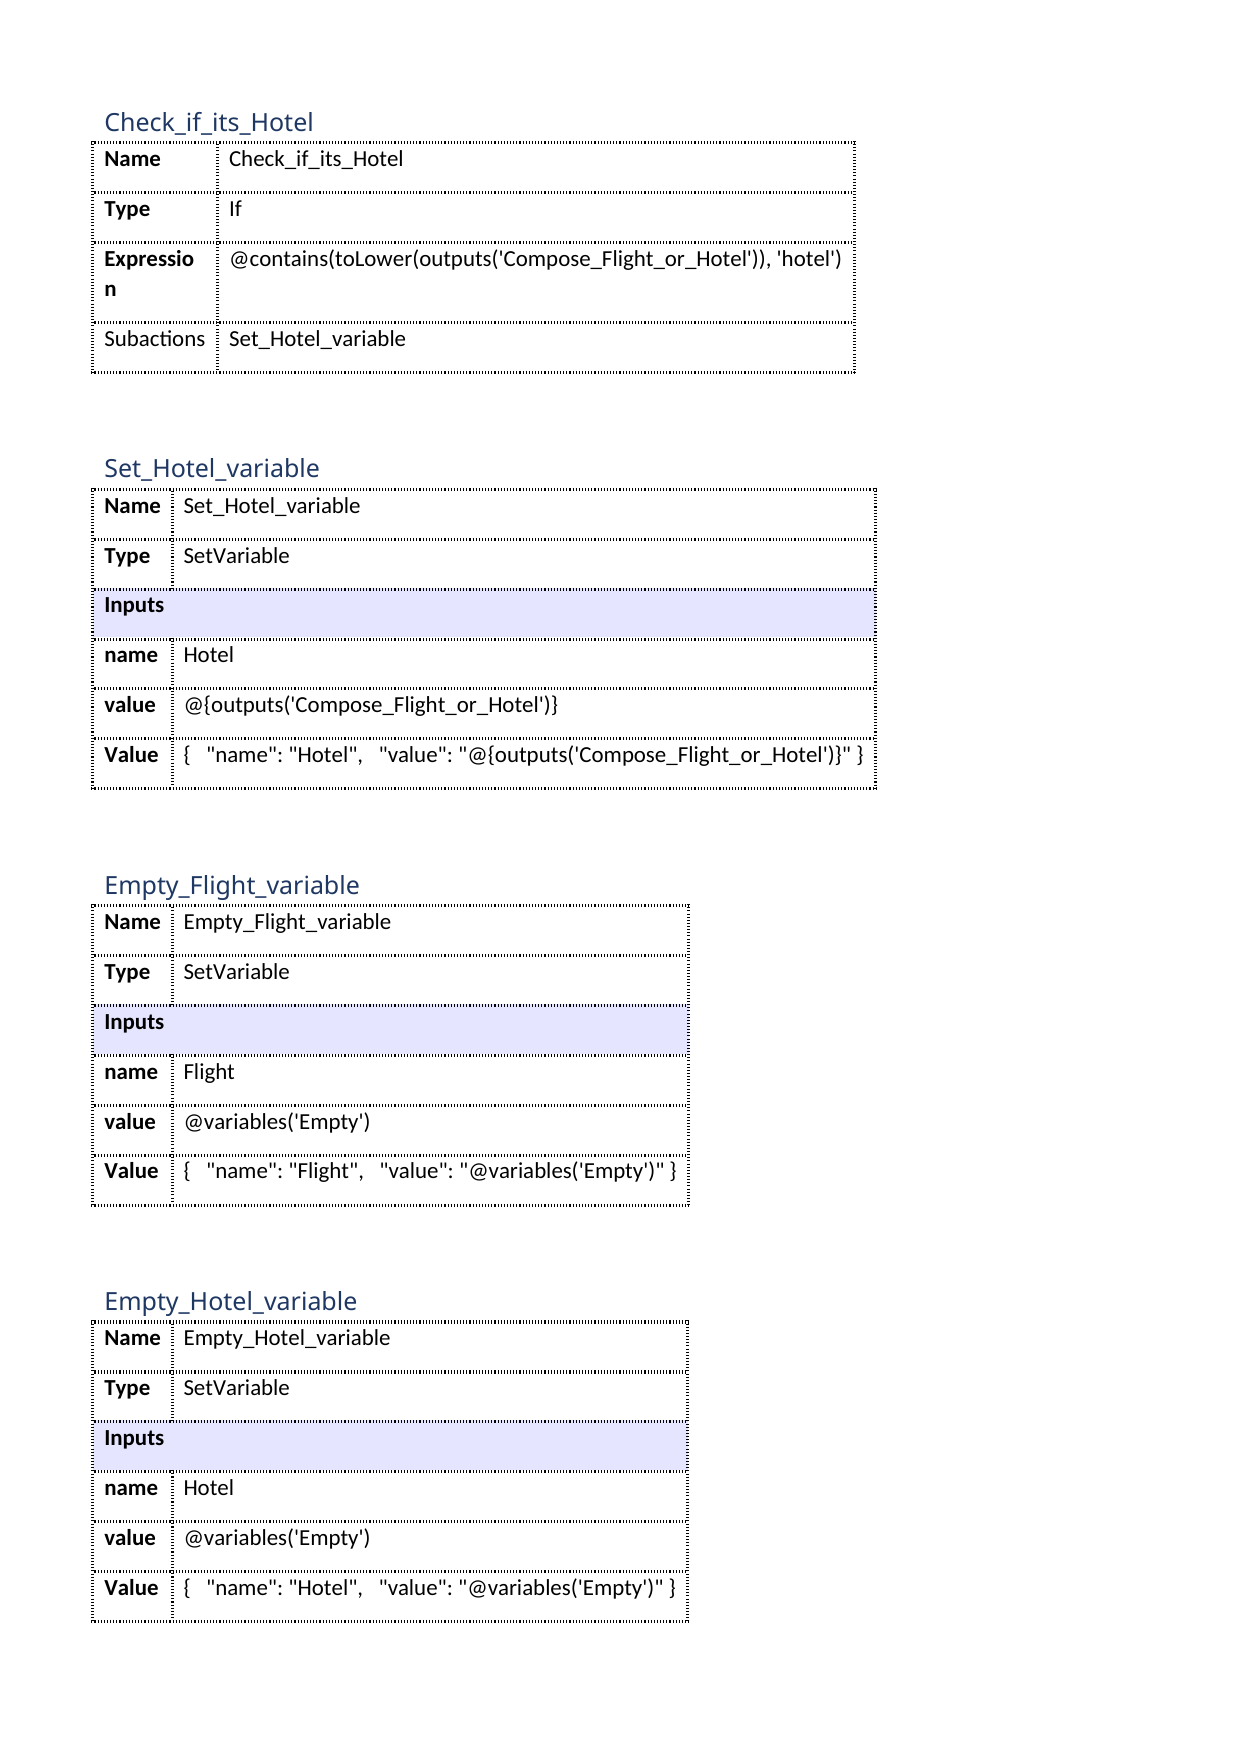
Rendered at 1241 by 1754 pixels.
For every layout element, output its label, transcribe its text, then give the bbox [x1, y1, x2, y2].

table_cell Set_Hotel_variable [218, 321, 854, 371]
table_cell @variables('Empty') [172, 1104, 689, 1153]
table_cell Value [93, 1570, 172, 1620]
table_cell @variables('Empty') [172, 1520, 688, 1570]
table_header Check_if_its_Hotel [218, 141, 854, 191]
table_cell value [93, 1104, 172, 1153]
subtitle Empty_Flight_variable [104, 867, 1136, 901]
table_cell Type [93, 1370, 172, 1420]
subtitle Set_Hotel_variable [104, 451, 1136, 485]
table_cell Inputs [93, 1004, 689, 1054]
subtitle Check_if_its_Hotel [104, 104, 1136, 138]
table_cell Subactions [93, 321, 218, 371]
table_header Name [93, 1320, 172, 1370]
table_cell { "name": "Hotel", "value": "@{outputs('Compose_Flight_or_Hotel')}" } [172, 737, 876, 787]
table_cell SetVariable [172, 538, 876, 587]
table_header Set_Hotel_variable [172, 488, 876, 538]
table_cell { "name": "Flight", "value": "@variables('Empty')" } [172, 1154, 689, 1203]
table_header Name [93, 904, 172, 954]
table_cell Type [93, 538, 172, 587]
table_cell SetVariable [172, 954, 689, 1004]
table_cell { "name": "Hotel", "value": "@variables('Empty')" } [172, 1570, 688, 1620]
table_cell @{outputs('Compose_Flight_or_Hotel')} [172, 687, 876, 737]
table_header Name [93, 141, 218, 191]
table_cell name [93, 1470, 172, 1520]
table_cell Inputs [93, 1420, 688, 1470]
table_cell If [218, 191, 854, 241]
table_cell Inputs [93, 588, 876, 637]
table_cell name [93, 1054, 172, 1104]
table_cell value [93, 1520, 172, 1570]
table_cell Value [93, 1154, 172, 1203]
table_cell Type [93, 954, 172, 1004]
table_cell Hotel [172, 1470, 688, 1520]
table_cell Type [93, 191, 218, 241]
table_header Empty_Hotel_variable [172, 1320, 688, 1370]
table_cell Expression [93, 241, 218, 321]
table_cell Hotel [172, 638, 876, 687]
table_header Empty_Flight_variable [172, 904, 689, 954]
table_cell SetVariable [172, 1370, 688, 1420]
table_cell Flight [172, 1054, 689, 1104]
table_cell Value [93, 737, 172, 787]
table_cell @contains(toLower(outputs('Compose_Flight_or_Hotel')), 'hotel') [218, 241, 854, 321]
table_header Name [93, 488, 172, 538]
subtitle Empty_Hotel_variable [104, 1284, 1136, 1318]
table_cell value [93, 687, 172, 737]
table_cell name [93, 638, 172, 687]
